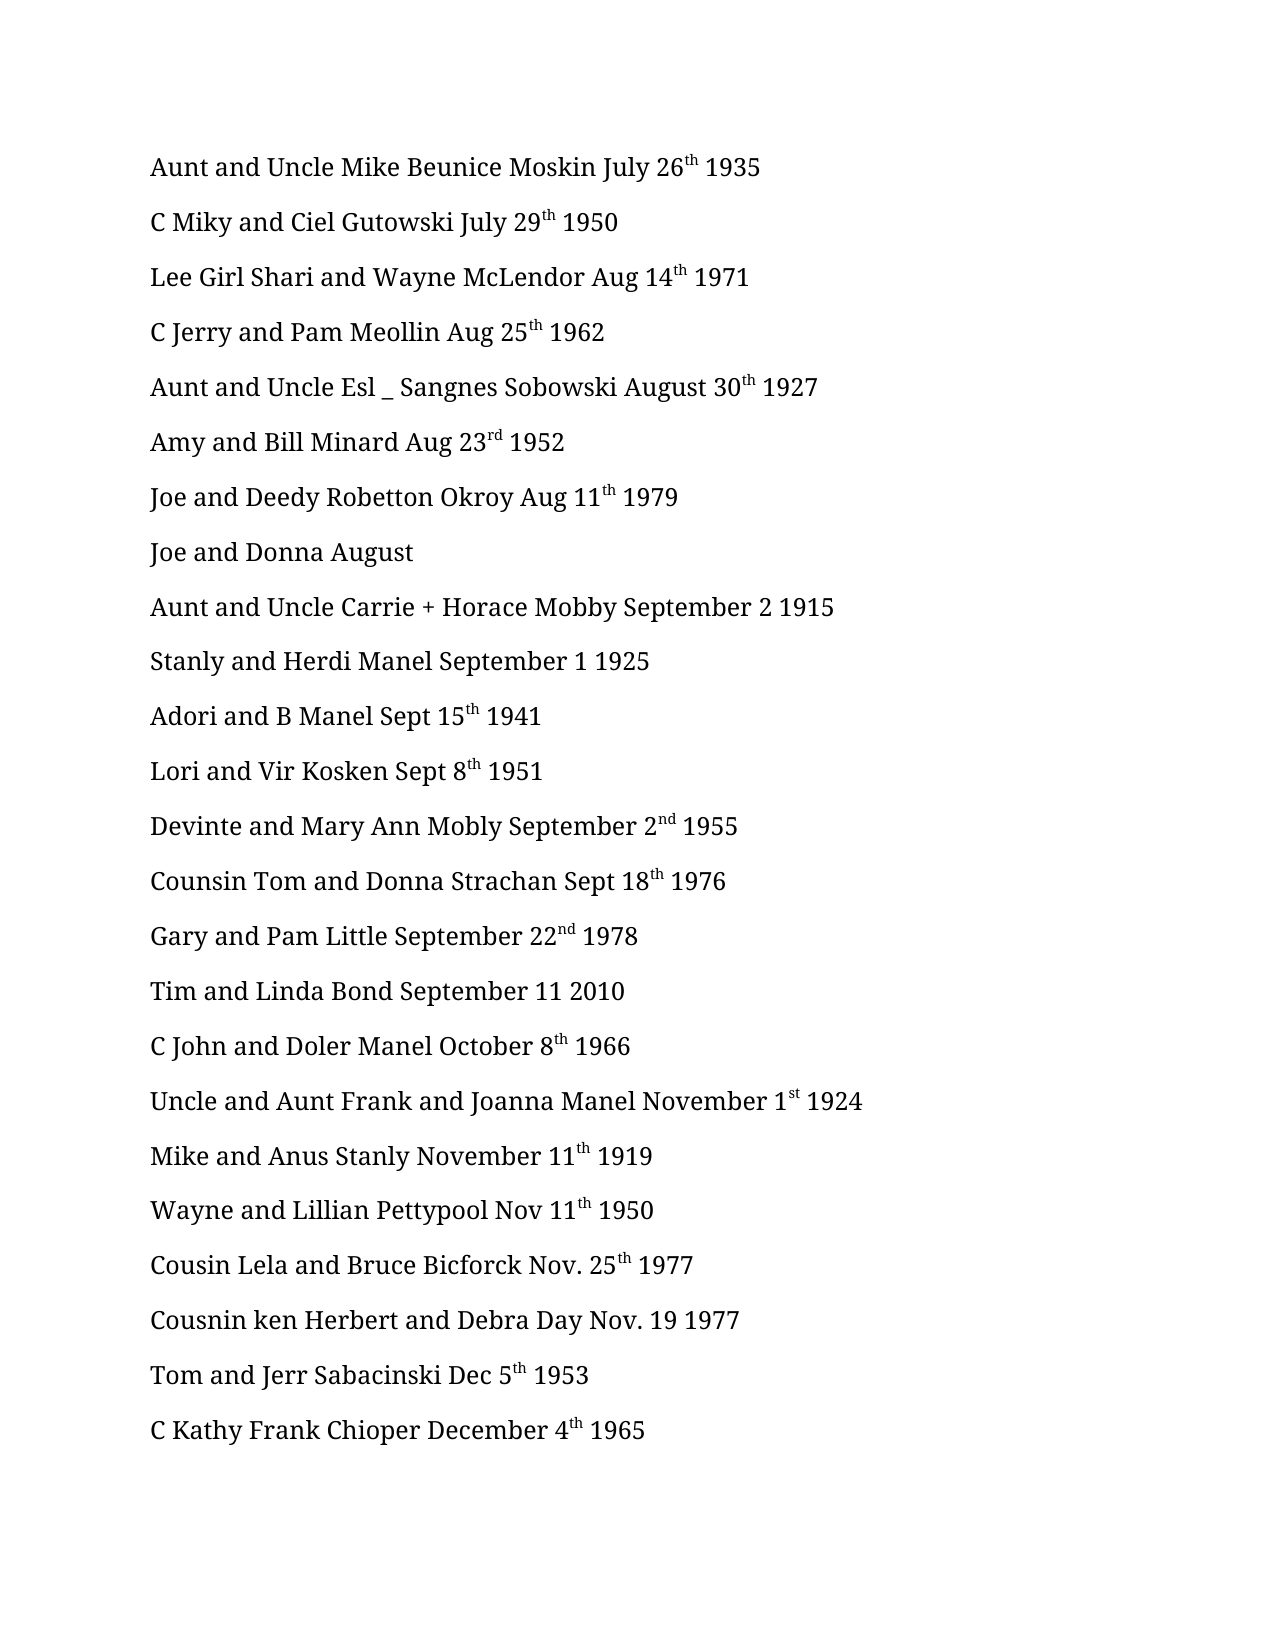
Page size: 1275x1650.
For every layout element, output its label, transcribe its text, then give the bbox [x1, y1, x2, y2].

text Lee Girl Shari and Wayne McLendor Aug 14th 1971 [150, 260, 1125, 294]
text Cousin Lela and Bruce Bicforck Nov. 25th 1977 [150, 1248, 1125, 1282]
text Wayne and Lillian Pettypool Nov 11th 1950 [150, 1193, 1125, 1227]
text Aunt and Uncle Mike Beunice Moskin July 26th 1935 [150, 150, 1125, 184]
text Amy and Bill Minard Aug 23rd 1952 [150, 424, 1125, 458]
text C Miky and Ciel Gutowski July 29th 1950 [150, 205, 1125, 239]
text Counsin Tom and Donna Strachan Sept 18th 1976 [150, 864, 1125, 898]
text Devinte and Mary Ann Mobly September 2nd 1955 [150, 809, 1125, 843]
text Lori and Vir Kosken Sept 8th 1951 [150, 754, 1125, 788]
text C John and Doler Manel October 8th 1966 [150, 1028, 1125, 1062]
text Joe and Donna August [150, 534, 1125, 568]
text Aunt and Uncle Carrie + Horace Mobby September 2 1915 [150, 589, 1125, 623]
text Stanly and Herdi Manel September 1 1925 [150, 644, 1125, 678]
text C Jerry and Pam Meollin Aug 25th 1962 [150, 315, 1125, 349]
text Mike and Anus Stanly November 11th 1919 [150, 1138, 1125, 1172]
text Joe and Deedy Robetton Okroy Aug 11th 1979 [150, 479, 1125, 513]
text Tim and Linda Bond September 11 2010 [150, 973, 1125, 1007]
text Uncle and Aunt Frank and Joanna Manel November 1st 1924 [150, 1083, 1125, 1117]
text Adori and B Manel Sept 15th 1941 [150, 699, 1125, 733]
text C Kathy Frank Chioper December 4th 1965 [150, 1413, 1125, 1447]
text Cousnin ken Herbert and Debra Day Nov. 19 1977 [150, 1303, 1125, 1337]
text Tom and Jerr Sabacinski Dec 5th 1953 [150, 1358, 1125, 1392]
text Gary and Pam Little September 22nd 1978 [150, 918, 1125, 953]
text Aunt and Uncle Esl _ Sangnes Sobowski August 30th 1927 [150, 369, 1125, 404]
